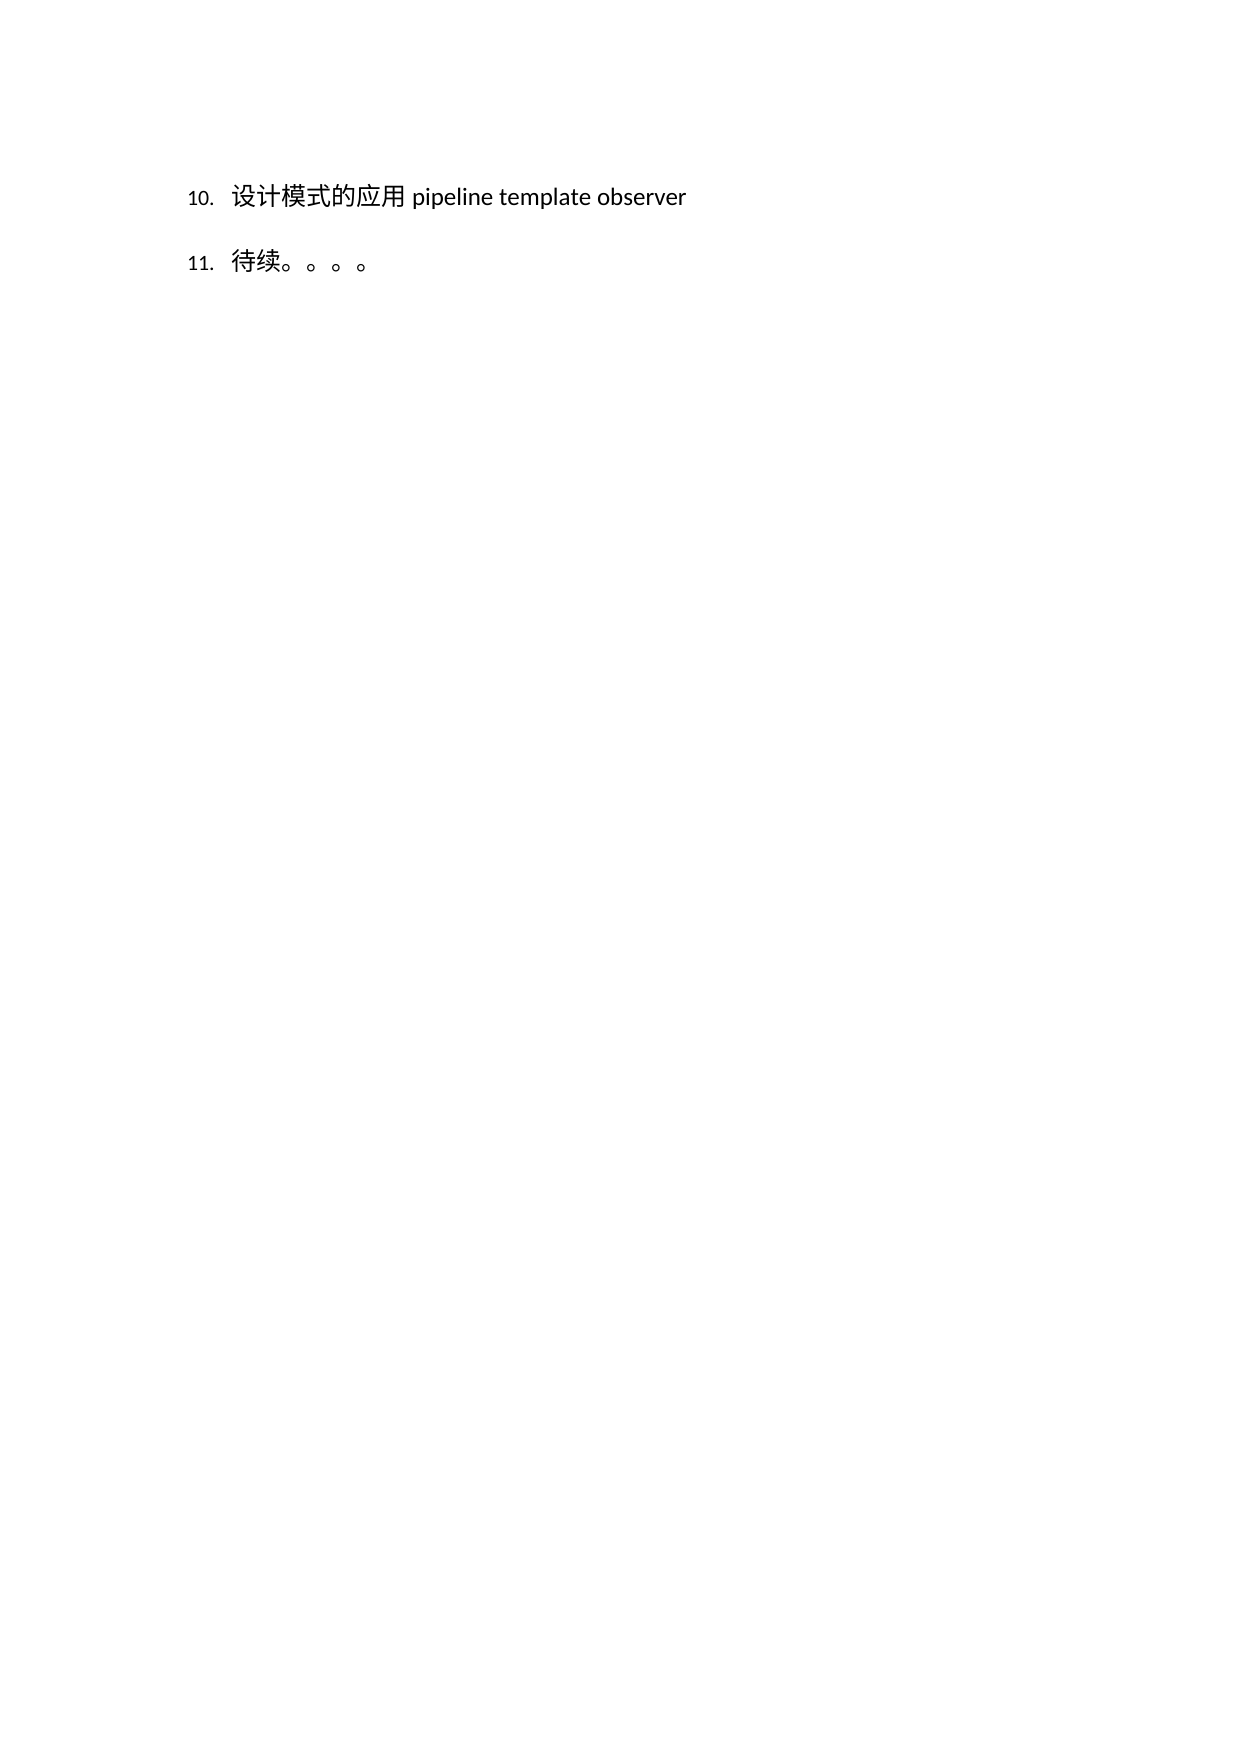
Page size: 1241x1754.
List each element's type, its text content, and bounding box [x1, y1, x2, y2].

list 设计模式的应用 pipeline template observer [186, 162, 1053, 227]
list 待续。。。。 [186, 227, 1053, 292]
